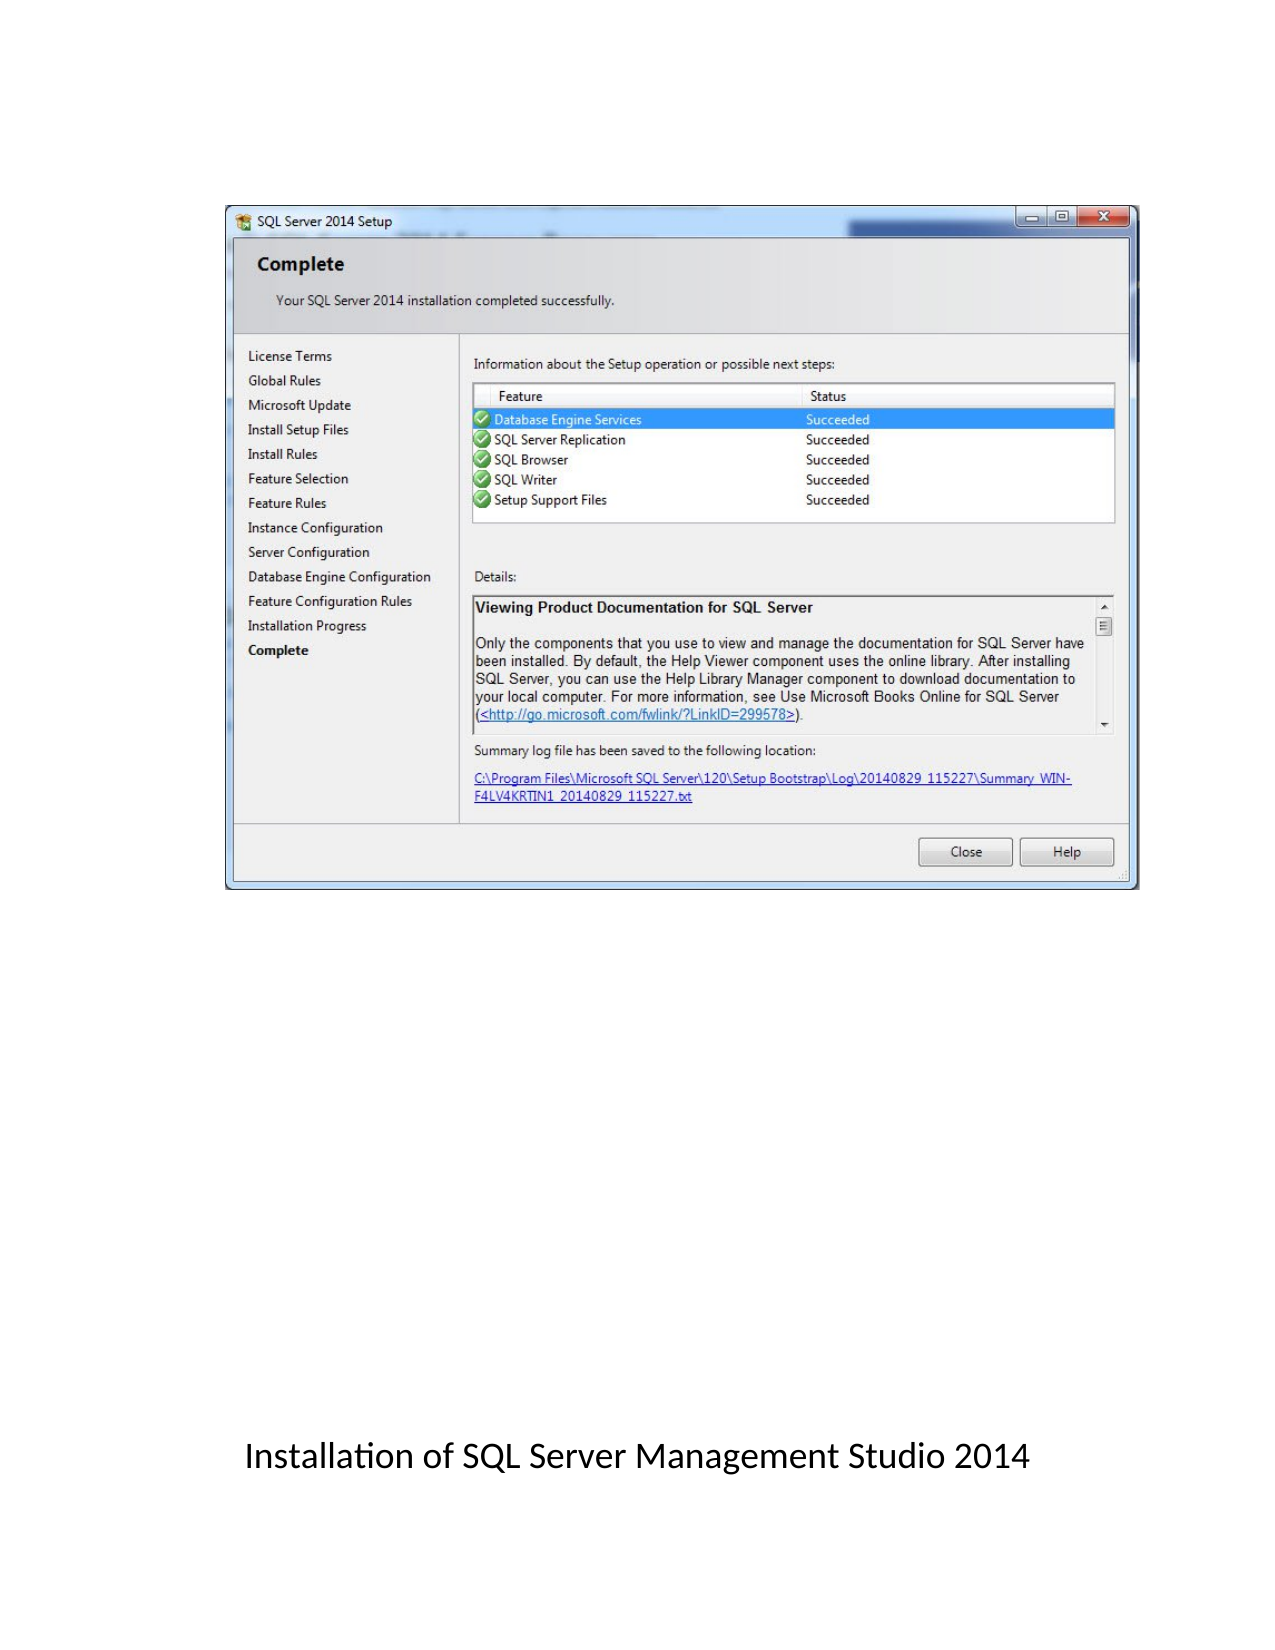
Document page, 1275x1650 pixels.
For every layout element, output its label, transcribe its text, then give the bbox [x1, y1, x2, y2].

picture [225, 205, 1140, 890]
text Installation of SQL Server Management Studio 2014 [150, 1432, 1125, 1478]
